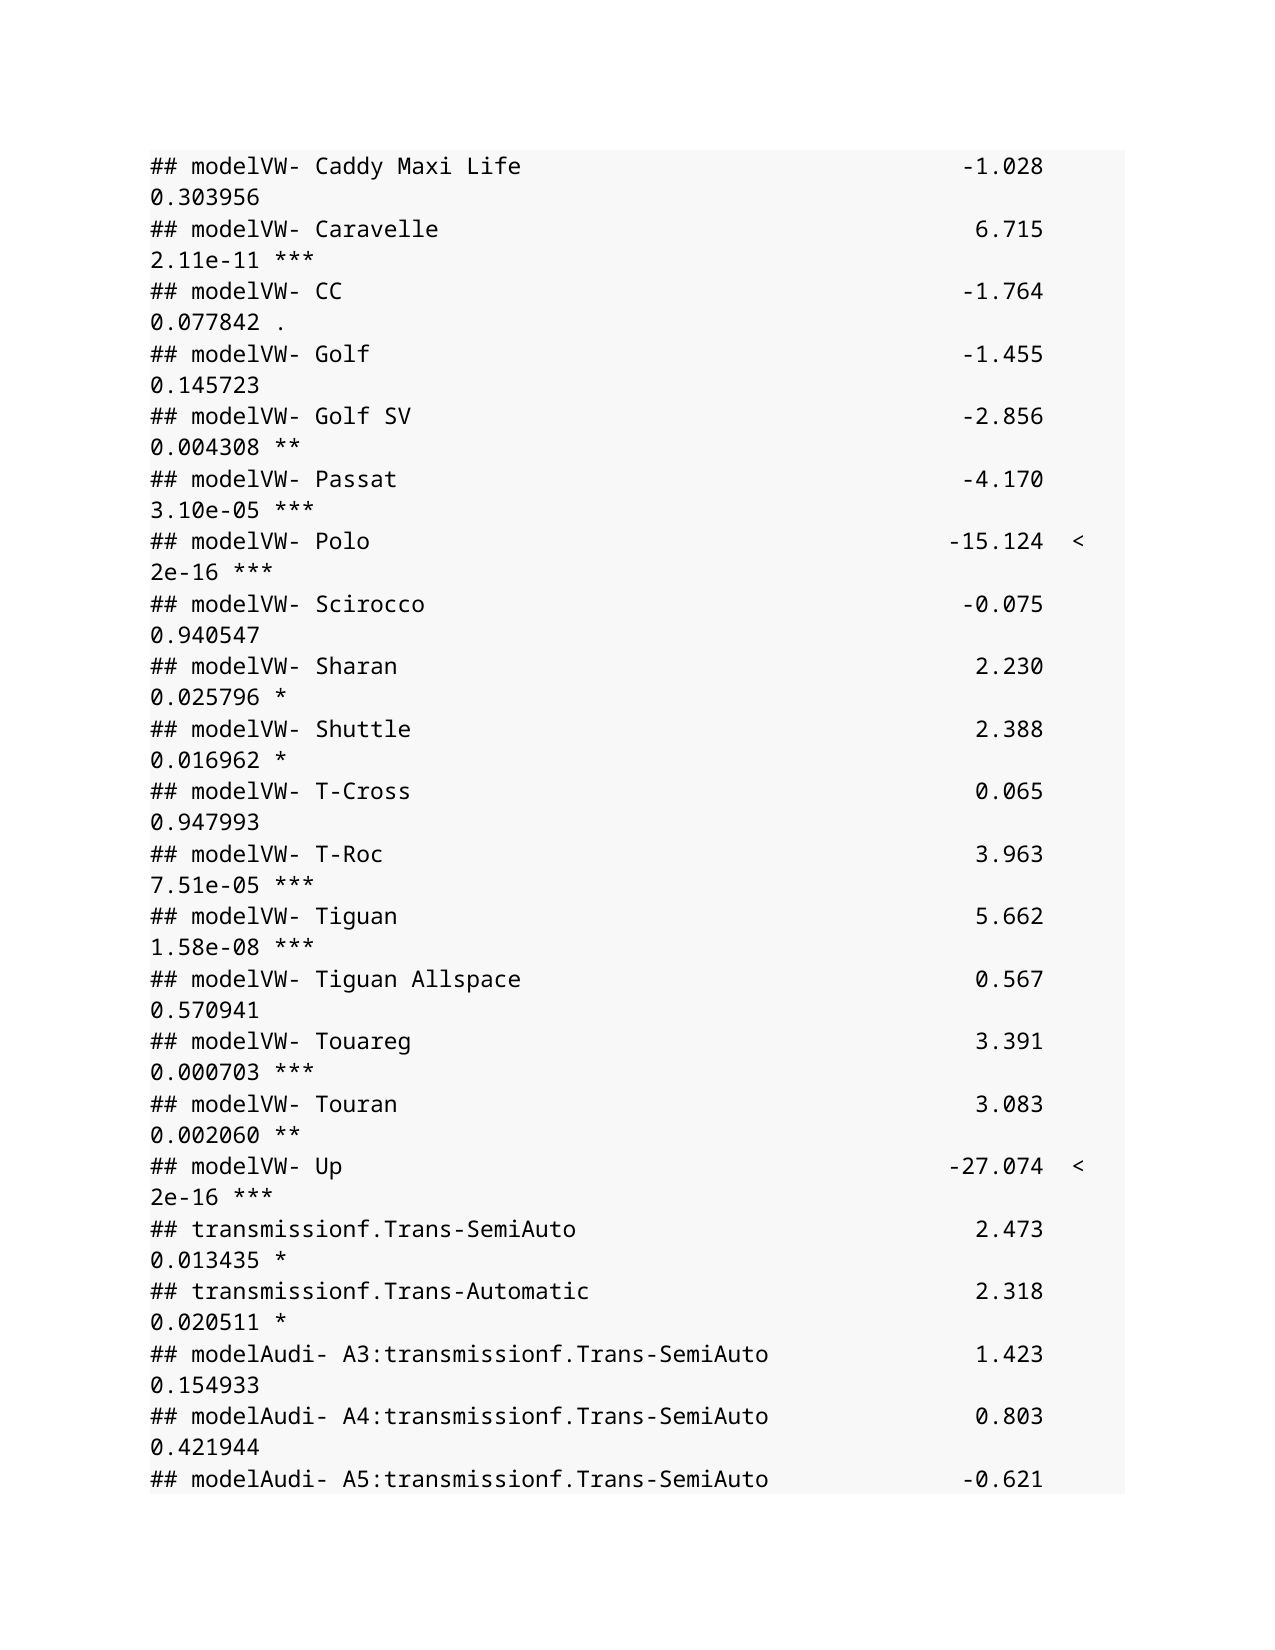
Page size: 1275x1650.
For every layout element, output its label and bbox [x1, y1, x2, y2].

text [150, 150, 1125, 1494]
